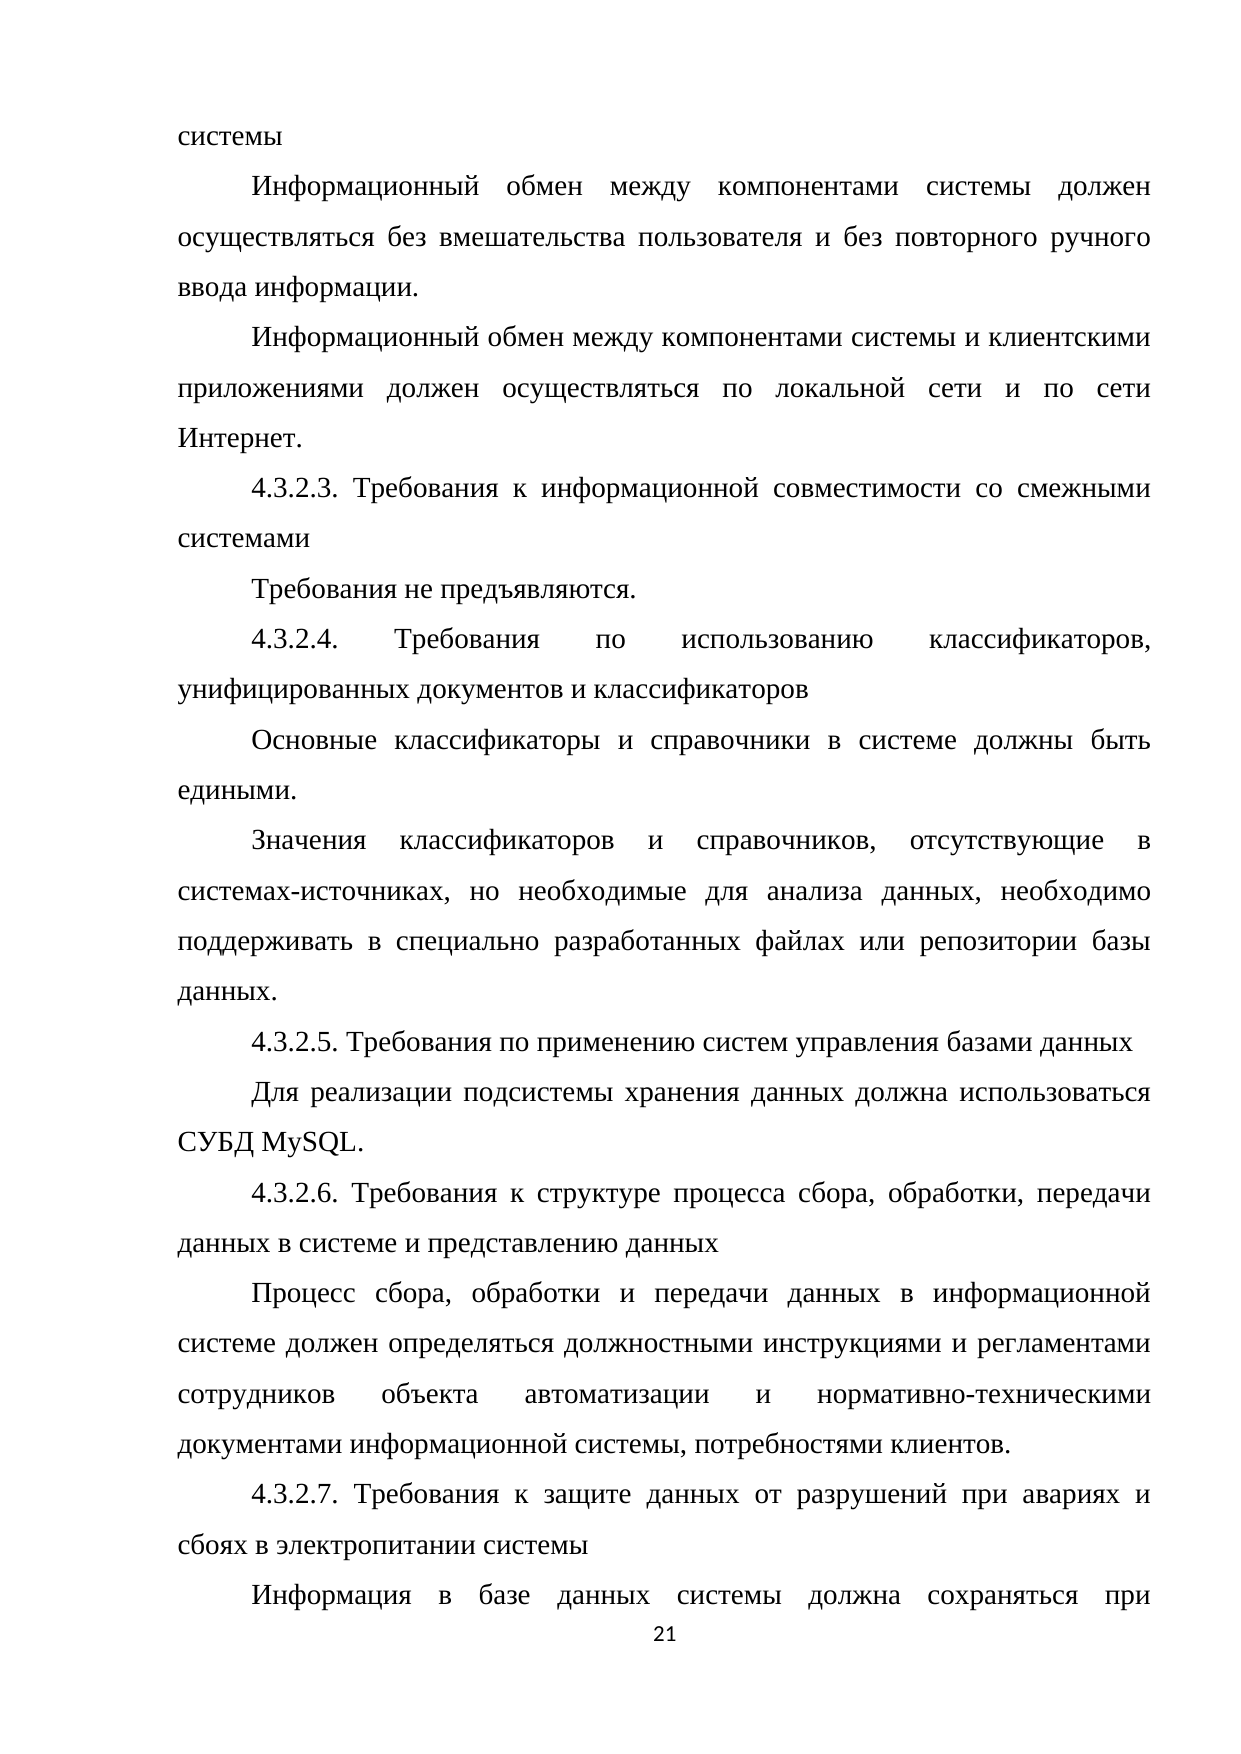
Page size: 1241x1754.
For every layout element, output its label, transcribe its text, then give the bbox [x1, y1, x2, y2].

text 4.3.2.3. Требования к информационной совместимости со смежными системами [177, 470, 1152, 554]
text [177, 1577, 1152, 1611]
text Требования не предъявляются. [177, 571, 1152, 604]
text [177, 118, 1152, 152]
text Информационный обмен между компонентами системы и клиентскими приложениями должен осуществляться по локальной сети и по сети Интернет. [177, 319, 1152, 453]
text 4.3.2.7. Требования к защите данных от разрушений при авариях и сбоях в электропитании системы [177, 1477, 1152, 1560]
text Процесс сбора, обработки и передачи данных в информационной системе должен определяться должностными инструкциями и регламентами сотрудников объекта автоматизации и нормативно-техническими документами информационной системы, потребностями клиентов. [177, 1275, 1152, 1460]
text Для реализации подсистемы хранения данных должна использоваться СУБД MySQL. [177, 1074, 1152, 1158]
text 4.3.2.6. Требования к структуре процесса сбора, обработки, передачи данных в системе и представлению данных [177, 1175, 1152, 1258]
text 4.3.2.4. Требования по использованию классификаторов, унифицированных документов и классификаторов [177, 621, 1152, 705]
text 4.3.2.5. Требования по применению систем управления базами данных [177, 1024, 1152, 1057]
text Значения классификаторов и справочников, отсутствующие в системах-источниках, но необходимые для анализа данных, необходимо поддерживать в специально разработанных файлах или репозитории базы данных. [177, 822, 1152, 1007]
text Информационный обмен между компонентами системы должен осуществляться без вмешательства пользователя и без повторного ручного ввода информации. [177, 168, 1152, 303]
text Основные классификаторы и справочники в системе должны быть едиными. [177, 722, 1152, 806]
